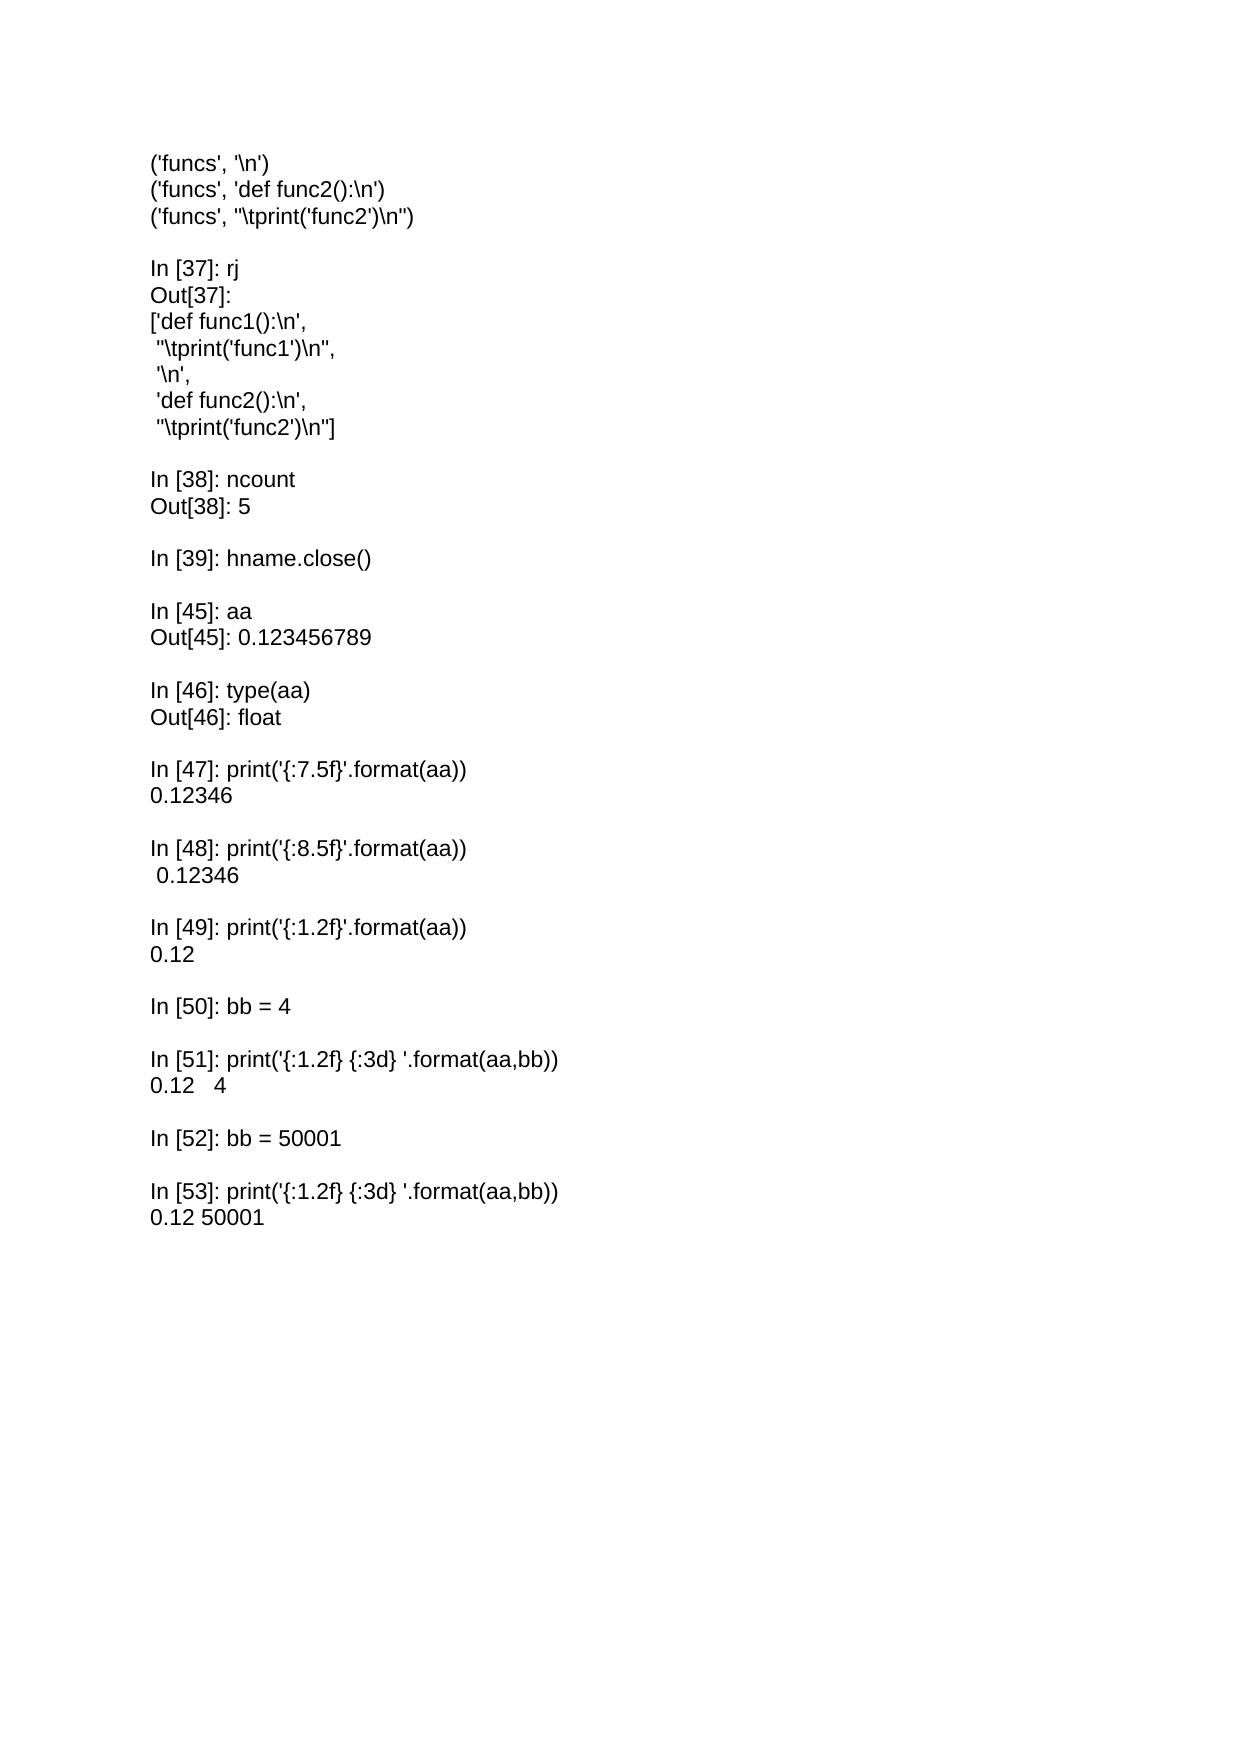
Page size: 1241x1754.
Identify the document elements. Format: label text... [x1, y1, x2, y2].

text "\tprint('func2')\n"] [150, 413, 1090, 440]
text In [53]: print('{:1.2f} {:3d} '.format(aa,bb)) [150, 1178, 1090, 1204]
text ['def func1():\n', [150, 308, 1090, 334]
text In [39]: hname.close() [150, 545, 1090, 572]
text Out[37]: [150, 282, 1090, 308]
text '\n', [150, 361, 1090, 387]
text Out[46]: float [150, 703, 1090, 730]
text In [50]: bb = 4 [150, 993, 1090, 1020]
text ('funcs', "\tprint('func2')\n") [150, 203, 1090, 229]
text In [49]: print('{:1.2f}'.format(aa)) [150, 914, 1090, 941]
text In [48]: print('{:8.5f}'.format(aa)) [150, 835, 1090, 862]
text In [45]: aa [150, 598, 1090, 624]
text 0.12 50001 [150, 1204, 1090, 1231]
text In [46]: type(aa) [150, 677, 1090, 703]
text ('funcs', '\n') [150, 150, 1090, 176]
text 0.12346 [150, 782, 1090, 809]
text 'def func2():\n', [150, 387, 1090, 413]
text In [38]: ncount [150, 466, 1090, 493]
text In [52]: bb = 50001 [150, 1125, 1090, 1151]
text Out[45]: 0.123456789 [150, 624, 1090, 651]
text ('funcs', 'def func2():\n') [150, 176, 1090, 203]
text In [51]: print('{:1.2f} {:3d} '.format(aa,bb)) [150, 1046, 1090, 1072]
text 0.12 [150, 941, 1090, 967]
text 0.12346 [150, 862, 1090, 888]
text 0.12 4 [150, 1072, 1090, 1099]
text In [47]: print('{:7.5f}'.format(aa)) [150, 756, 1090, 782]
text In [37]: rj [150, 255, 1090, 282]
text Out[38]: 5 [150, 493, 1090, 519]
text "\tprint('func1')\n", [150, 334, 1090, 361]
